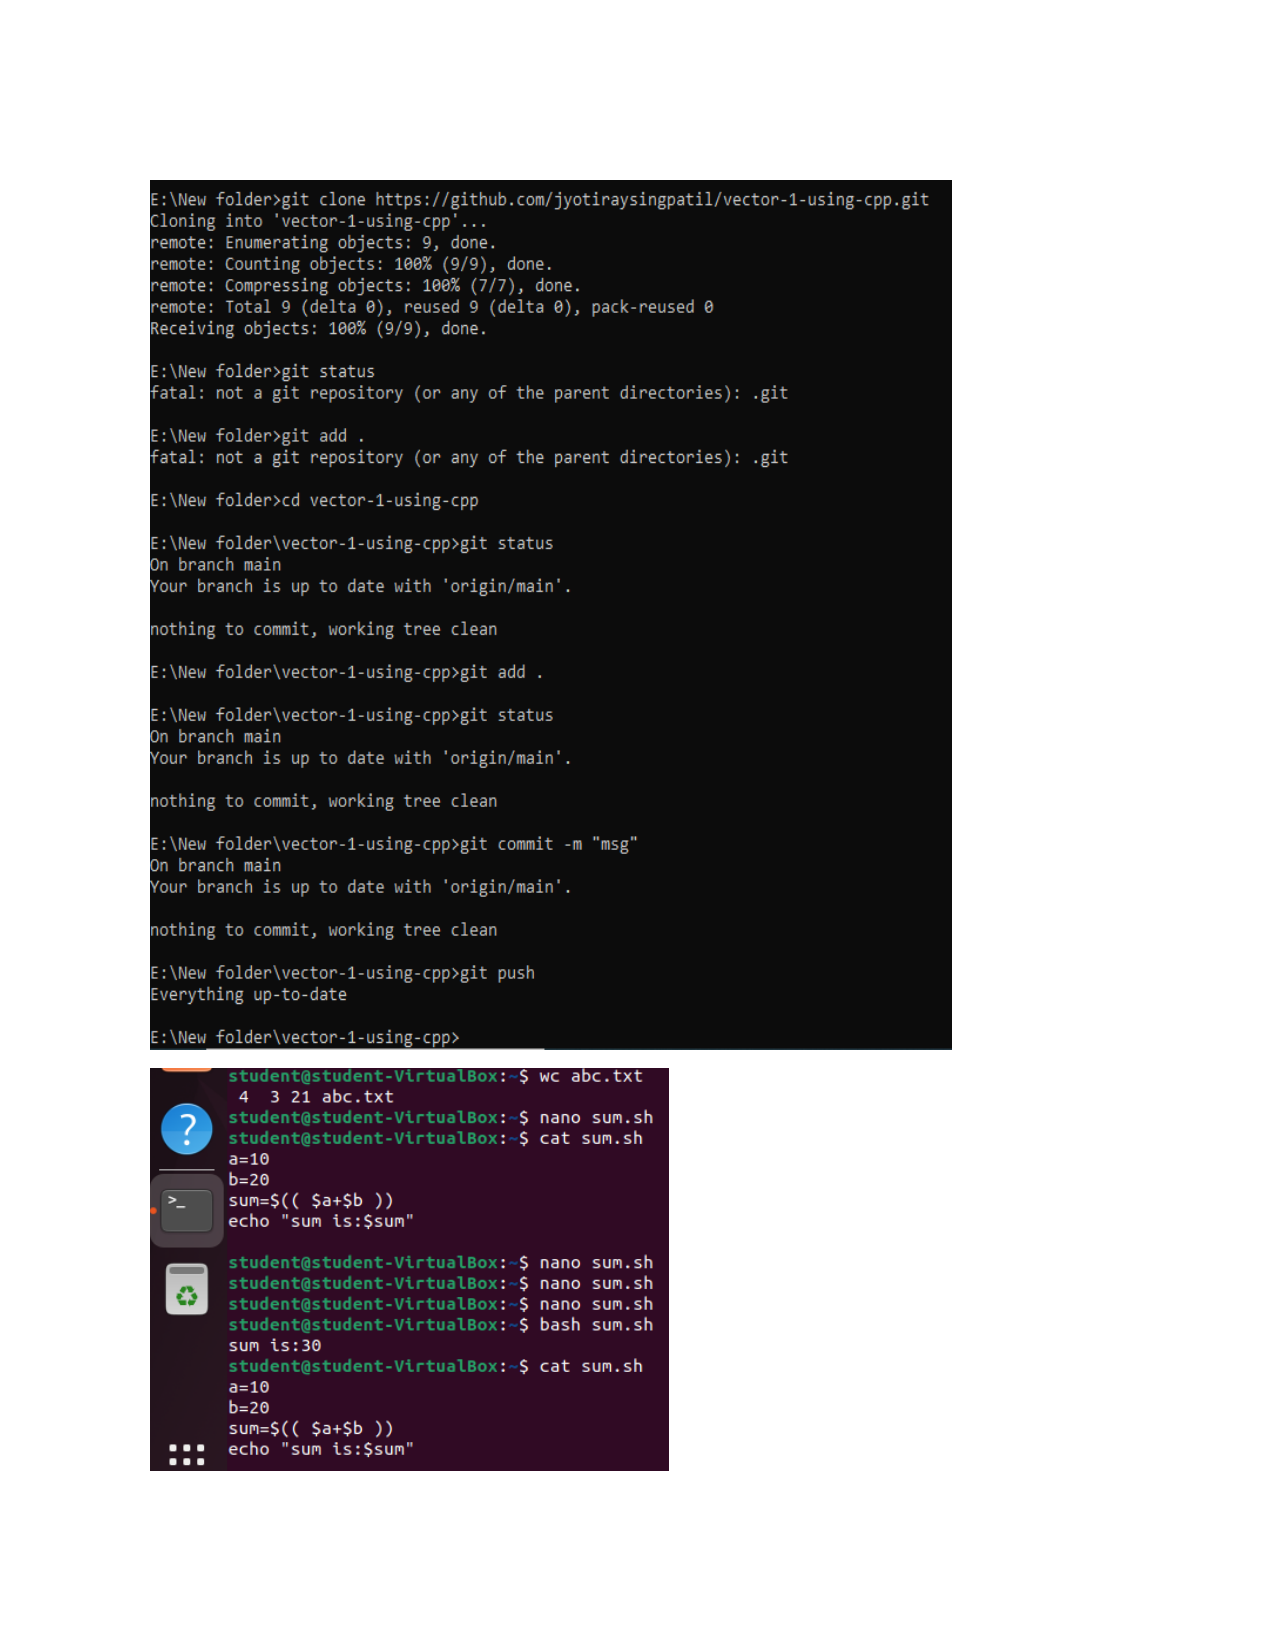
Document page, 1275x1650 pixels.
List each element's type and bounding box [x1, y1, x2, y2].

picture [150, 180, 952, 1050]
picture [150, 1068, 669, 1471]
